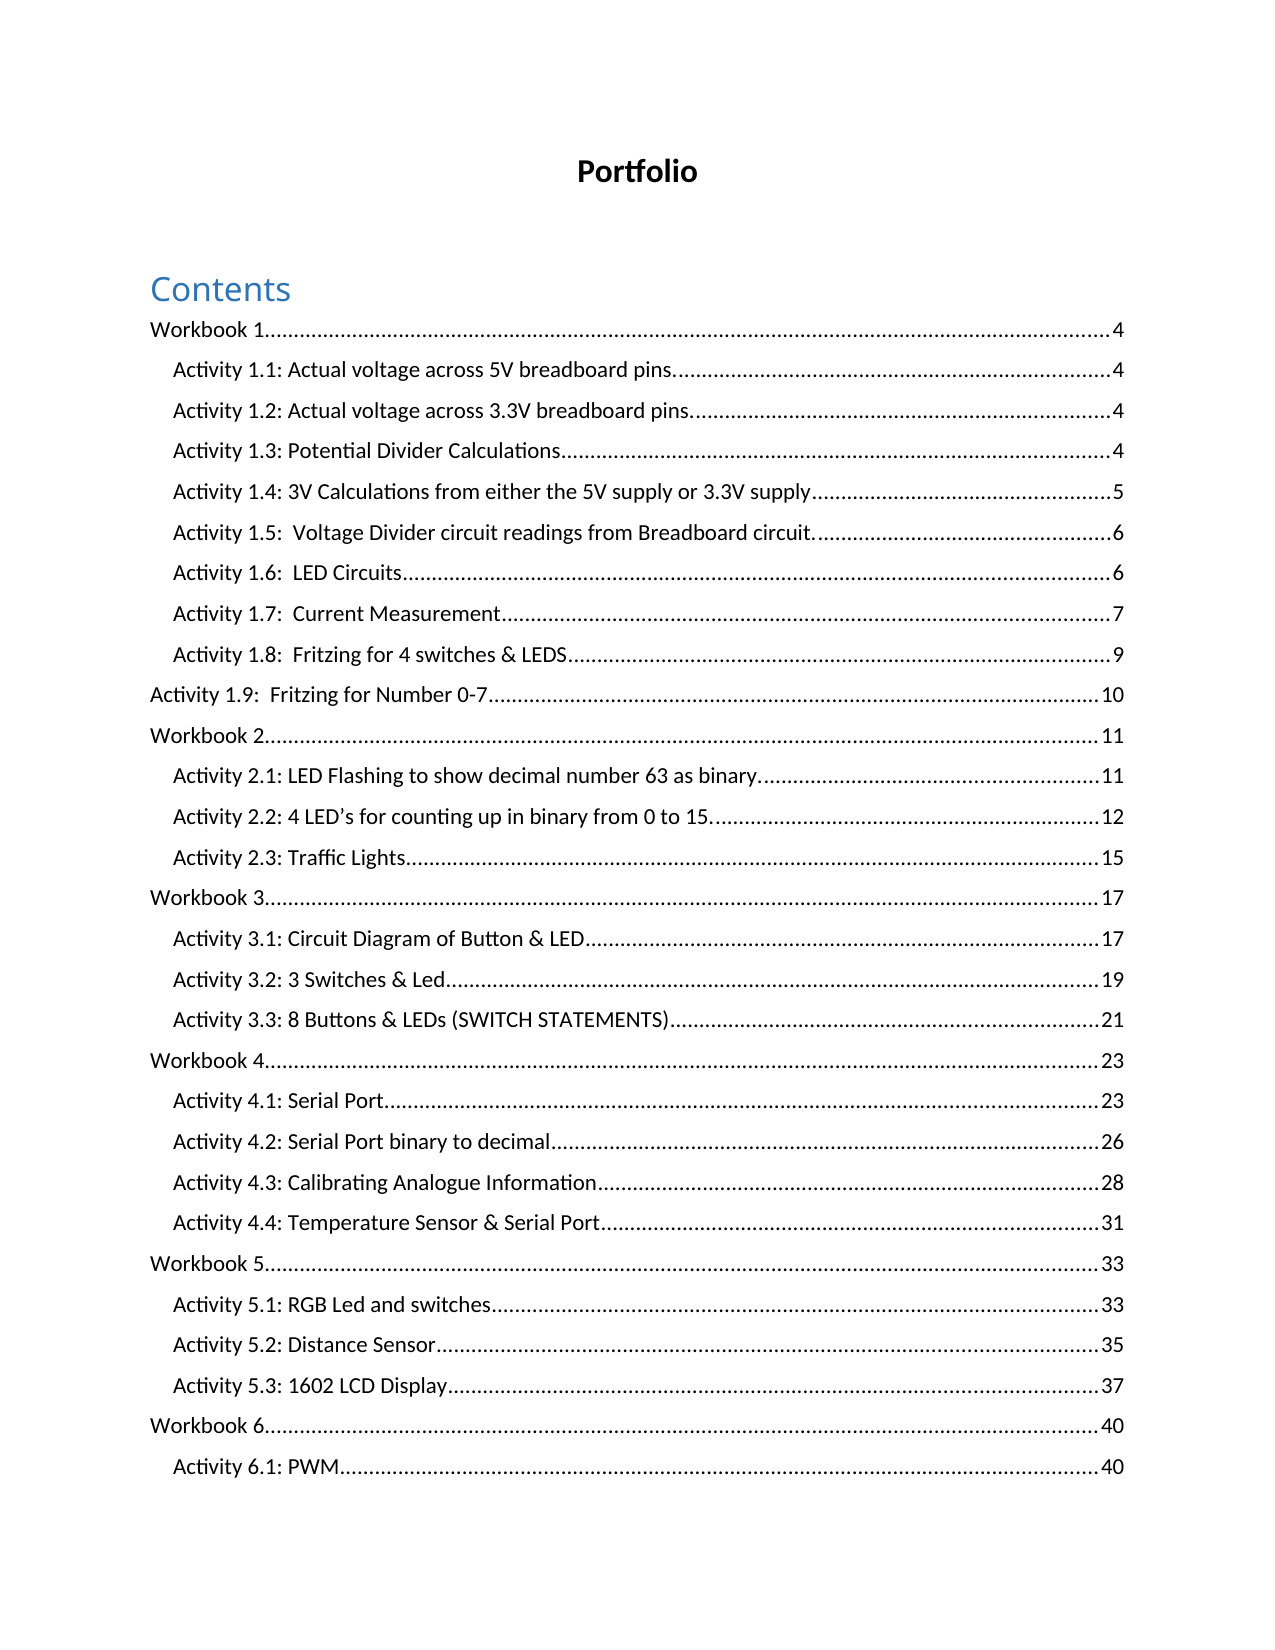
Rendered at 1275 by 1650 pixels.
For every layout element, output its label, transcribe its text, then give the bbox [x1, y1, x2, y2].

text Portfolio [150, 150, 1125, 191]
